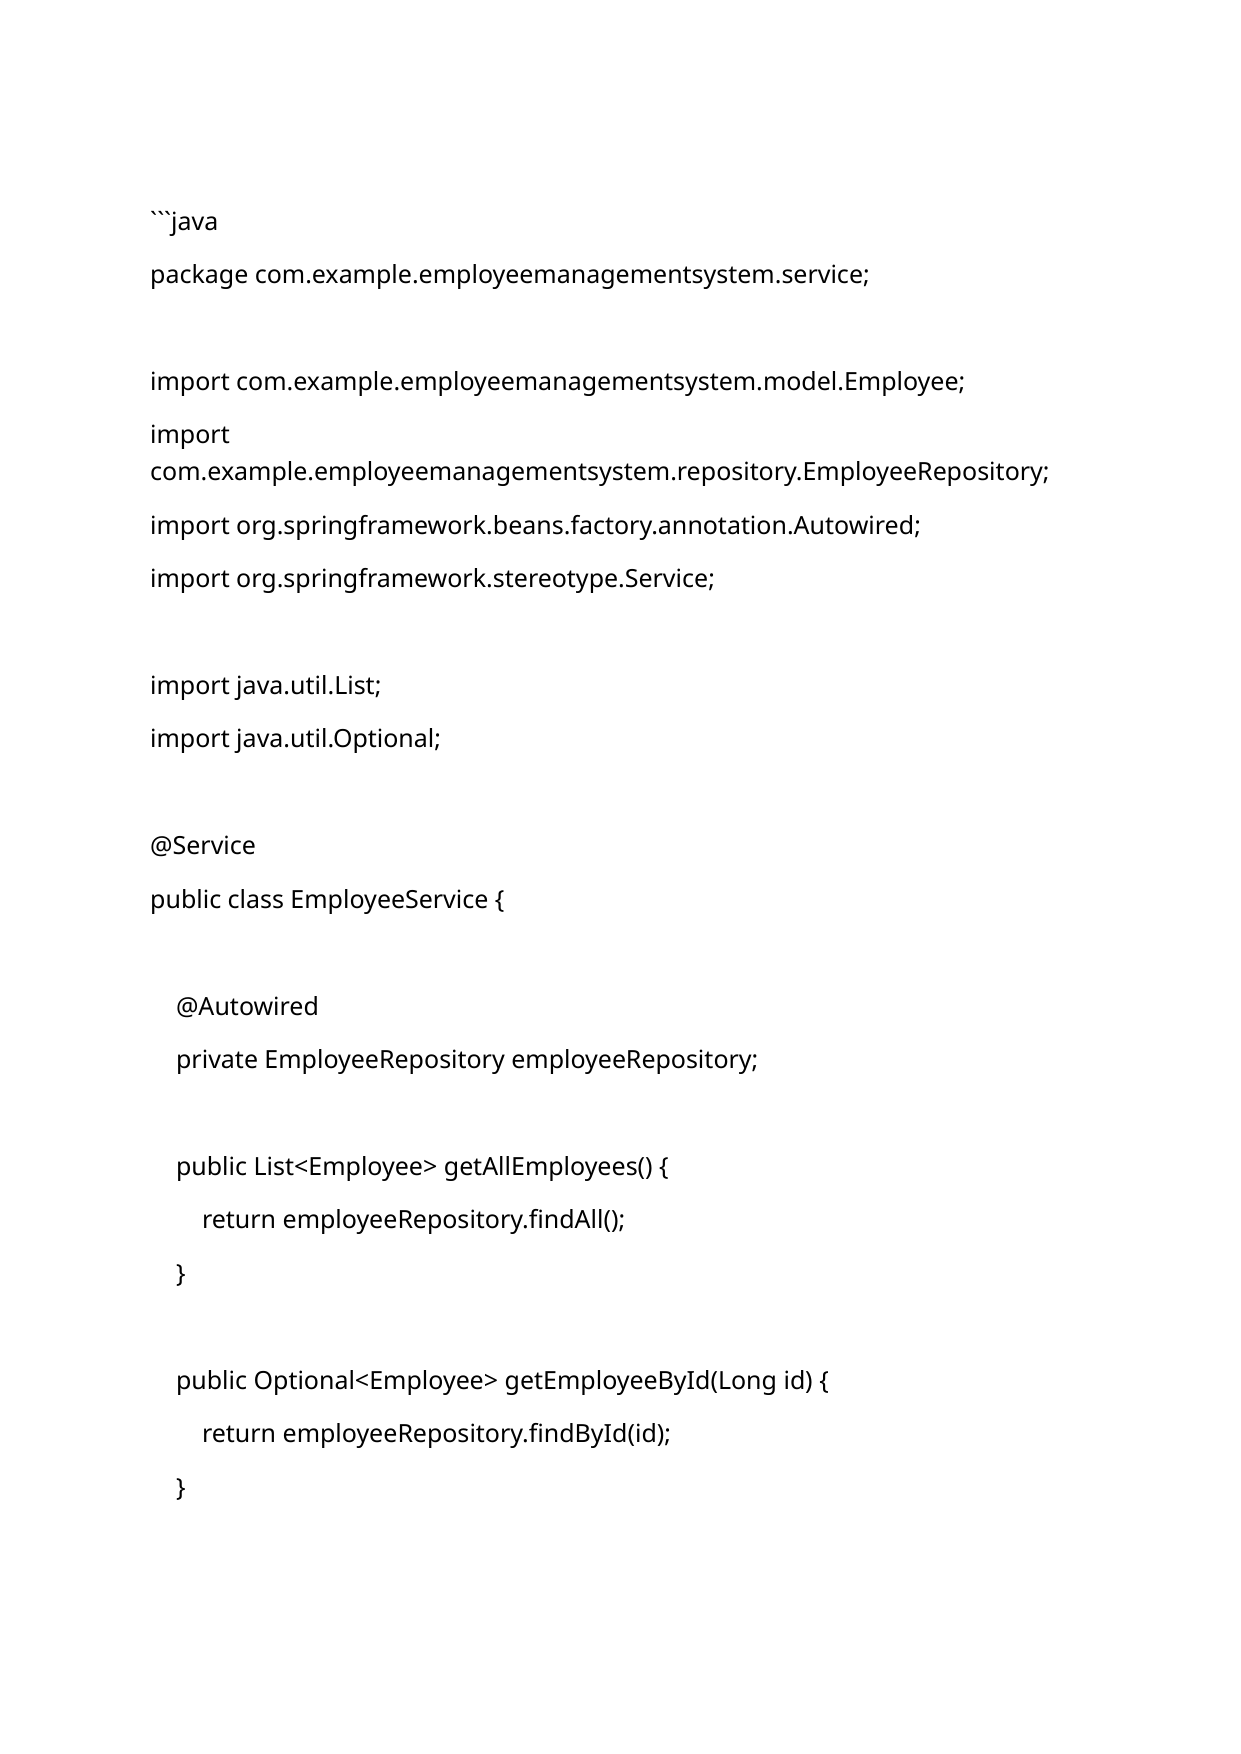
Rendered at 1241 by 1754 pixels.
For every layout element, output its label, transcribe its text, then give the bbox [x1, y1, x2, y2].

text import com.example.employeemanagementsystem.repository.EmployeeRepository; [150, 417, 1090, 488]
text import com.example.employeemanagementsystem.model.Employee; [150, 364, 1090, 398]
text } [150, 1469, 1090, 1503]
text } [150, 1256, 1090, 1289]
text import org.springframework.stereotype.Service; [150, 561, 1090, 595]
text @Autowired [150, 988, 1090, 1022]
text import org.springframework.beans.factory.annotation.Autowired; [150, 507, 1090, 541]
text return employeeRepository.findById(id); [150, 1416, 1090, 1450]
text private EmployeeRepository employeeRepository; [150, 1042, 1090, 1076]
text return employeeRepository.findAll(); [150, 1202, 1090, 1236]
text public class EmployeeService { [150, 881, 1090, 916]
text package com.example.employeemanagementsystem.service; [150, 257, 1090, 291]
text ```java [150, 203, 1090, 237]
text @Service [150, 828, 1090, 862]
text public Optional<Employee> getEmployeeById(Long id) { [150, 1362, 1090, 1396]
text import java.util.Optional; [150, 721, 1090, 755]
text import java.util.List; [150, 668, 1090, 702]
text public List<Employee> getAllEmployees() { [150, 1149, 1090, 1183]
